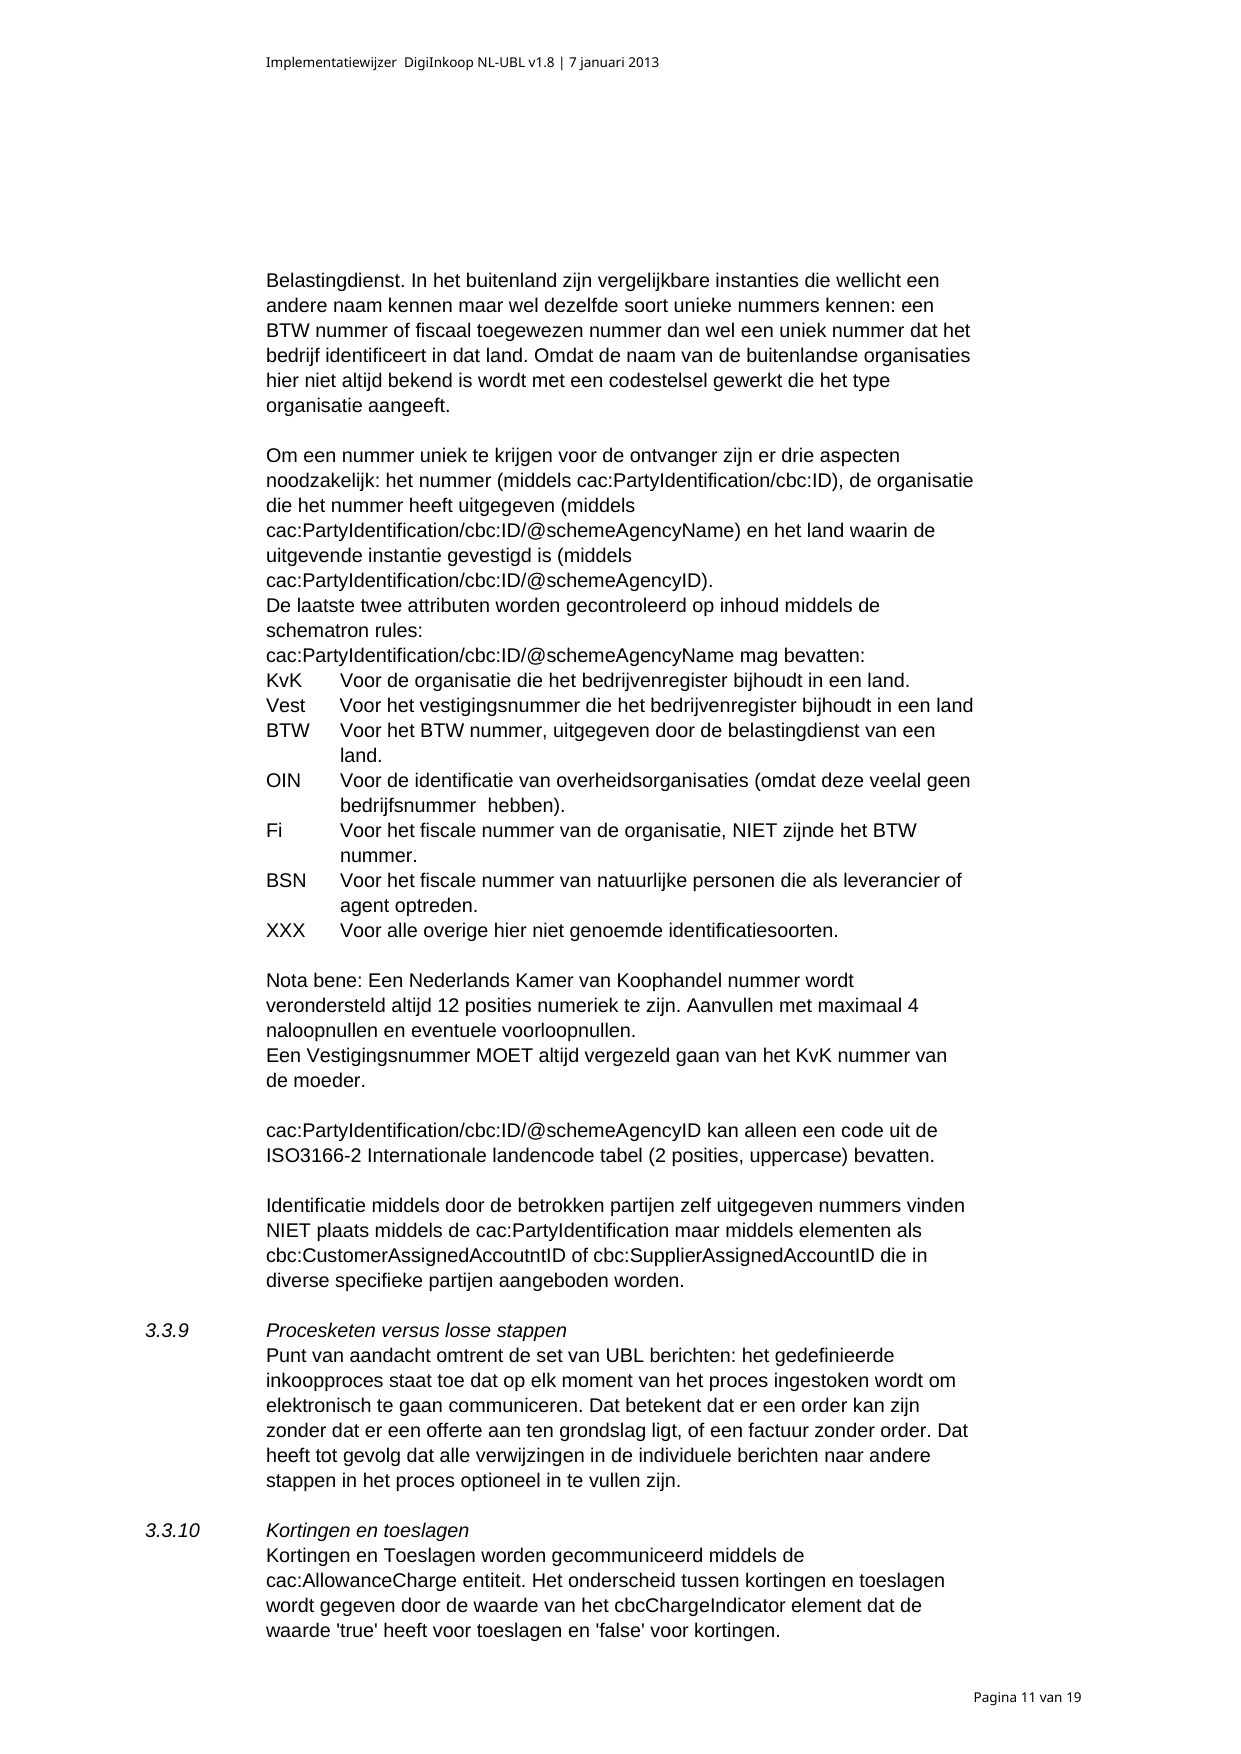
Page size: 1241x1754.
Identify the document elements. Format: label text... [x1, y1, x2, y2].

text Om een nummer uniek te krijgen voor de ontvanger zijn er drie aspecten noodzakelijk: het nummer (middels cac:PartyIdentification/cbc:ID), de organisatie die het nummer heeft uitgegeven (middels cac:PartyIdentification/cbc:ID/@schemeAgencyName) en het land waarin de uitgevende instantie gevestigd is (middels cac:PartyIdentification/cbc:ID/@schemeAgencyID). [266, 442, 974, 592]
text XXX Voor alle overige hier niet genoemde identificatiesoorten. [266, 917, 974, 942]
text De laatste twee attributen worden gecontroleerd op inhoud middels de schematron rules: [266, 592, 974, 642]
text Identificatie middels door de betrokken partijen zelf uitgegeven nummers vinden NIET plaats middels de cac:PartyIdentification maar middels elementen als cbc:CustomerAssignedAccoutntID of cbc:SupplierAssignedAccountID die in diverse specifieke partijen aangeboden worden. [266, 1192, 974, 1292]
subtitle Procesketen versus losse stappen [145, 1317, 974, 1342]
text BTW Voor het BTW nummer, uitgegeven door de belastingdienst van een land. [266, 717, 974, 767]
text Fi Voor het fiscale nummer van de organisatie, NIET zijnde het BTW nummer. [266, 817, 974, 867]
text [266, 267, 974, 417]
text Kortingen en Toeslagen worden gecommuniceerd middels de cac:AllowanceCharge entiteit. Het onderscheid tussen kortingen en toeslagen wordt gegeven door de waarde van het cbcChargeIndicator element dat de waarde 'true' heeft voor toeslagen en 'false' voor kortingen. [266, 1542, 974, 1642]
text KvK Voor de organisatie die het bedrijvenregister bijhoudt in een land. [266, 667, 974, 692]
text Nota bene: Een Nederlands Kamer van Koophandel nummer wordt verondersteld altijd 12 posities numeriek te zijn. Aanvullen met maximaal 4 naloopnullen en eventuele voorloopnullen. [266, 967, 974, 1042]
text cac:PartyIdentification/cbc:ID/@schemeAgencyName mag bevatten: [266, 642, 974, 667]
text OIN Voor de identificatie van overheidsorganisaties (omdat deze veelal geen bedrijfsnummer hebben). [266, 767, 974, 817]
text Een Vestigingsnummer MOET altijd vergezeld gaan van het KvK nummer van de moeder. [266, 1042, 974, 1092]
text Punt van aandacht omtrent de set van UBL berichten: het gedefinieerde inkoopproces staat toe dat op elk moment van het proces ingestoken wordt om elektronisch te gaan communiceren. Dat betekent dat er een order kan zijn zonder dat er een offerte aan ten grondslag ligt, of een factuur zonder order. Dat heeft tot gevolg dat alle verwijzingen in de individuele berichten naar andere stappen in het proces optioneel in te vullen zijn. [266, 1342, 974, 1492]
subtitle Kortingen en toeslagen [145, 1517, 974, 1542]
text BSN Voor het fiscale nummer van natuurlijke personen die als leverancier of agent optreden. [266, 867, 974, 917]
text Vest Voor het vestigingsnummer die het bedrijvenregister bijhoudt in een land [266, 692, 974, 717]
text cac:PartyIdentification/cbc:ID/@schemeAgencyID kan alleen een code uit de ISO3166-2 Internationale landencode tabel (2 posities, uppercase) bevatten. [266, 1117, 974, 1167]
